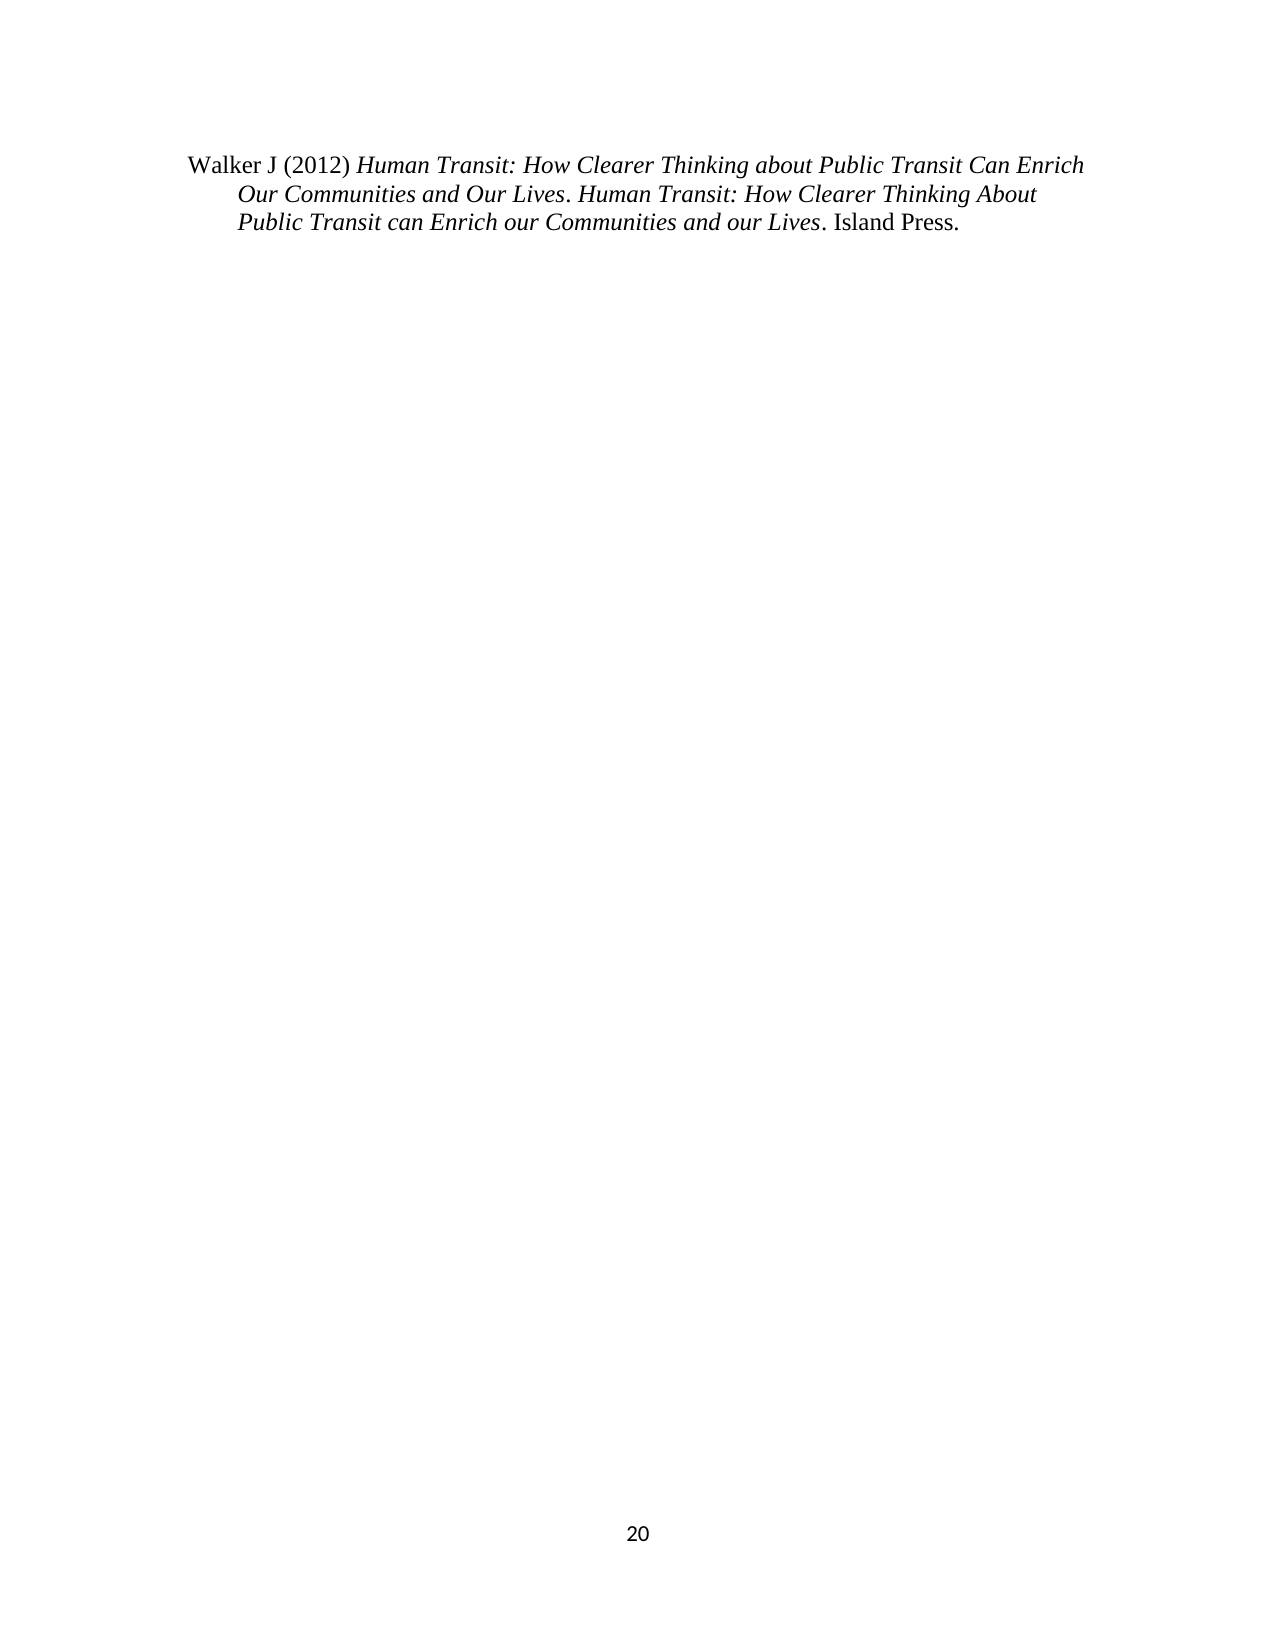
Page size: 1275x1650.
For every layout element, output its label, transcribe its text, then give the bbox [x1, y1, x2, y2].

text Walker J (2012) Human Transit: How Clearer Thinking about Public Transit Can Enrich Our Communities and Our Lives. Human Transit: How Clearer Thinking About Public Transit can Enrich our Communities and our Lives. Island Press. [187, 150, 1087, 236]
